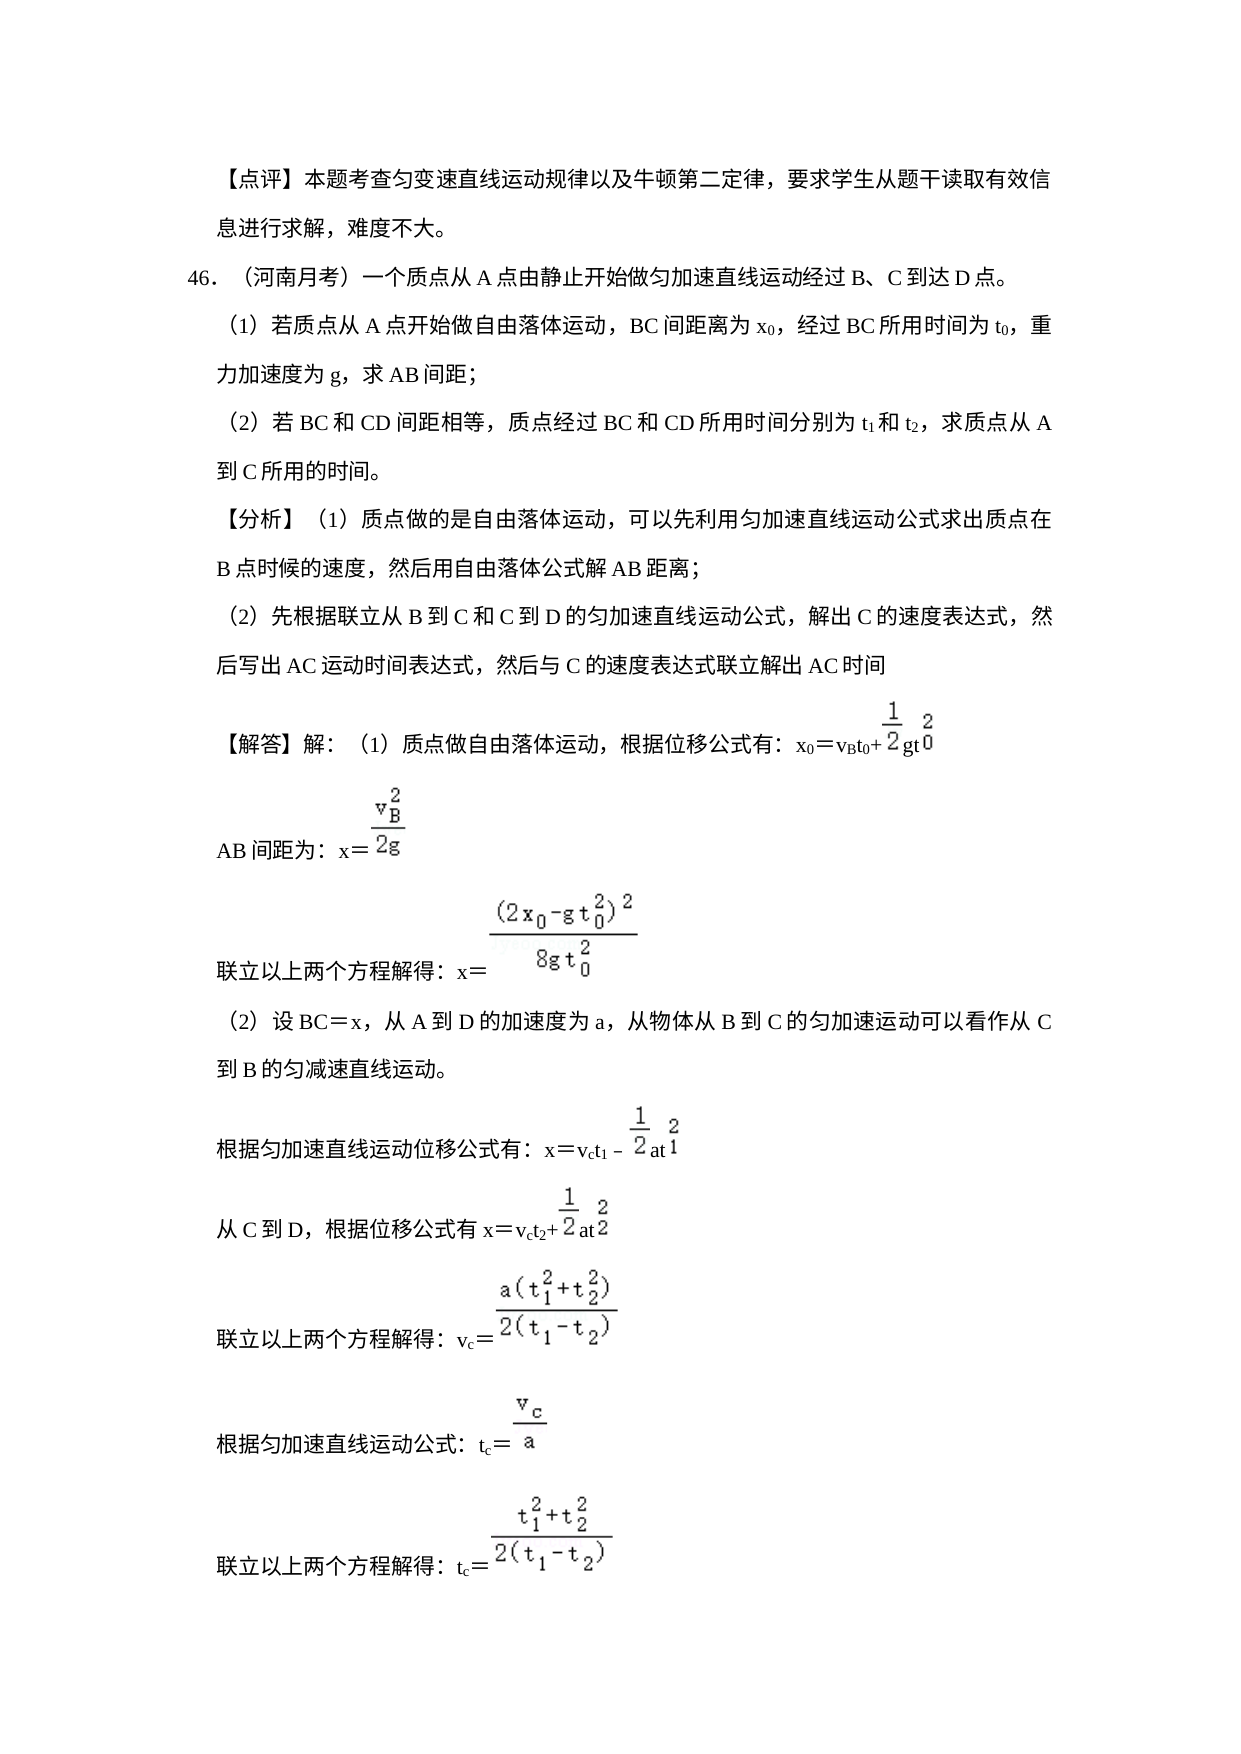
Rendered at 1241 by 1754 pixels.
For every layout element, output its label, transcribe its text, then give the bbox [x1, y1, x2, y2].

picture [629, 1102, 650, 1157]
text 联立以上两个方程解得：x＝ [216, 890, 1053, 987]
text 46．（河南月考）一个质点从A点由静止开始做匀加速直线运动经过B、C到达D点。 [187, 259, 1053, 292]
picture [491, 1494, 613, 1574]
text （2）若BC和CD间距相等，质点经过BC和CD所用时间分别为t1和t2，求质点从A到C所用的时间。 [216, 404, 1053, 486]
text 【解答】解：（1）质点做自由落体运动，根据位移公式有：x0＝vBt0+gt [216, 696, 1053, 761]
text 【点评】本题考查匀变速直线运动规律以及牛顿第二定律，要求学生从题干读取有效信息进行求解，难度不大。 [216, 162, 1053, 243]
text （1）若质点从A点开始做自由落体运动，BC间距离为x0，经过BC所用时间为t0，重力加速度为g，求AB间距； [216, 307, 1053, 389]
text 从C到D，根据位移公式有x＝vct2+at [216, 1181, 1053, 1246]
picture [512, 1388, 548, 1453]
picture [882, 697, 903, 753]
picture [371, 785, 406, 859]
picture [558, 1183, 579, 1238]
text 根据匀加速直线运动位移公式有：x＝vct1﹣at [216, 1100, 1053, 1165]
text 【分析】（1）质点做的是自由落体运动，可以先利用匀加速直线运动公式求出质点在B点时候的速度，然后用自由落体公式解AB距离； [216, 502, 1053, 583]
text （2）设BC＝x，从A到D的加速度为a，从物体从B到C的匀加速运动可以看作从C到B的匀减速直线运动。 [216, 1003, 1053, 1084]
text 联立以上两个方程解得：tc＝ [216, 1489, 1053, 1586]
picture [495, 1267, 618, 1348]
text AB间距为：x＝ [216, 777, 1053, 874]
text 联立以上两个方程解得：vc＝ [216, 1262, 1053, 1359]
picture [919, 711, 934, 753]
picture [665, 1116, 680, 1157]
picture [489, 891, 638, 980]
picture [594, 1197, 609, 1238]
text （2）先根据联立从B到C和C到D的匀加速直线运动公式，解出C的速度表达式，然后写出AC运动时间表达式，然后与C的速度表达式联立解出AC时间 [216, 599, 1053, 680]
text 根据匀加速直线运动公式：tc＝ [216, 1375, 1053, 1473]
